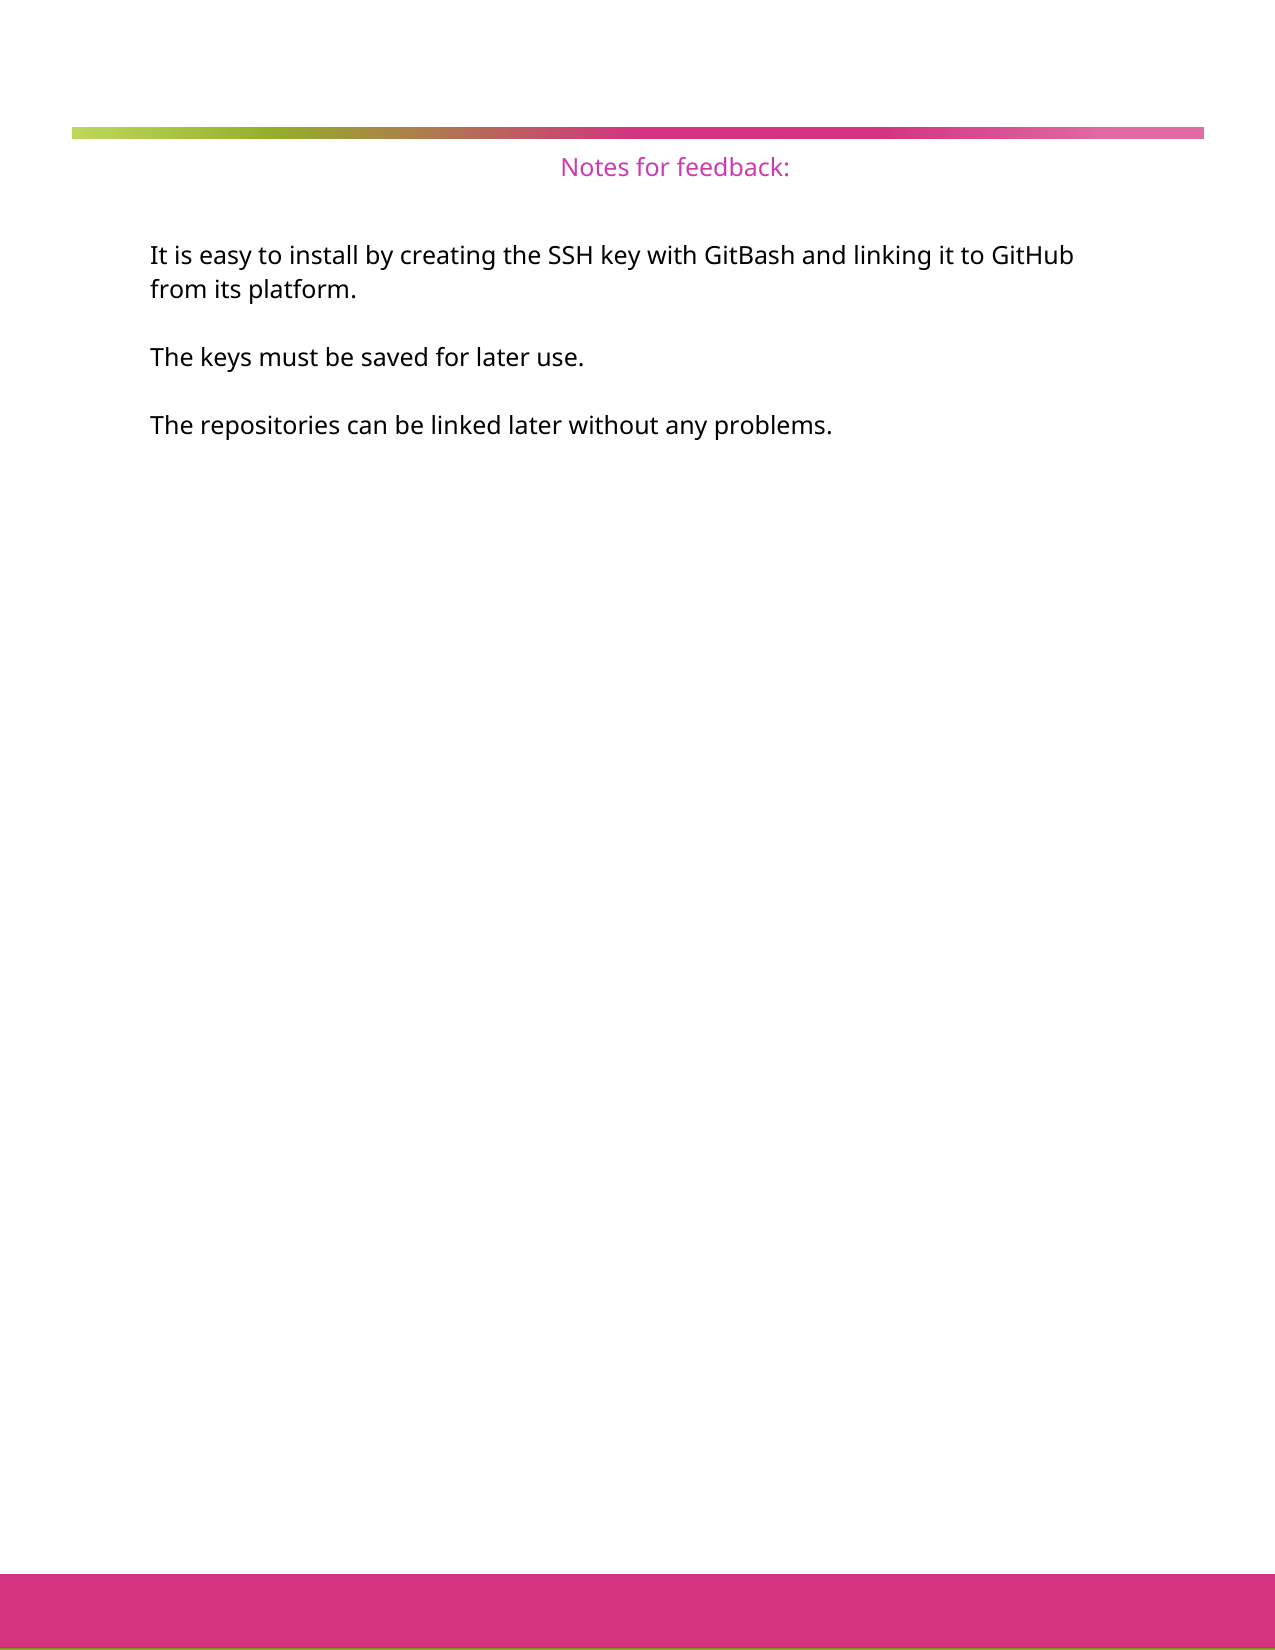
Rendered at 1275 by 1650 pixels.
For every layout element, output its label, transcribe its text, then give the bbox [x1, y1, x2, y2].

text It is easy to install by creating the SSH key with GitBash and linking it to GitHub from its platform. [150, 237, 1125, 306]
list Notes for feedback: [225, 150, 1125, 184]
picture [72, 127, 1204, 139]
picture [0, 1574, 1275, 1650]
text The repositories can be linked later without any problems. [150, 408, 1125, 442]
text The keys must be saved for later use. [150, 340, 1125, 374]
